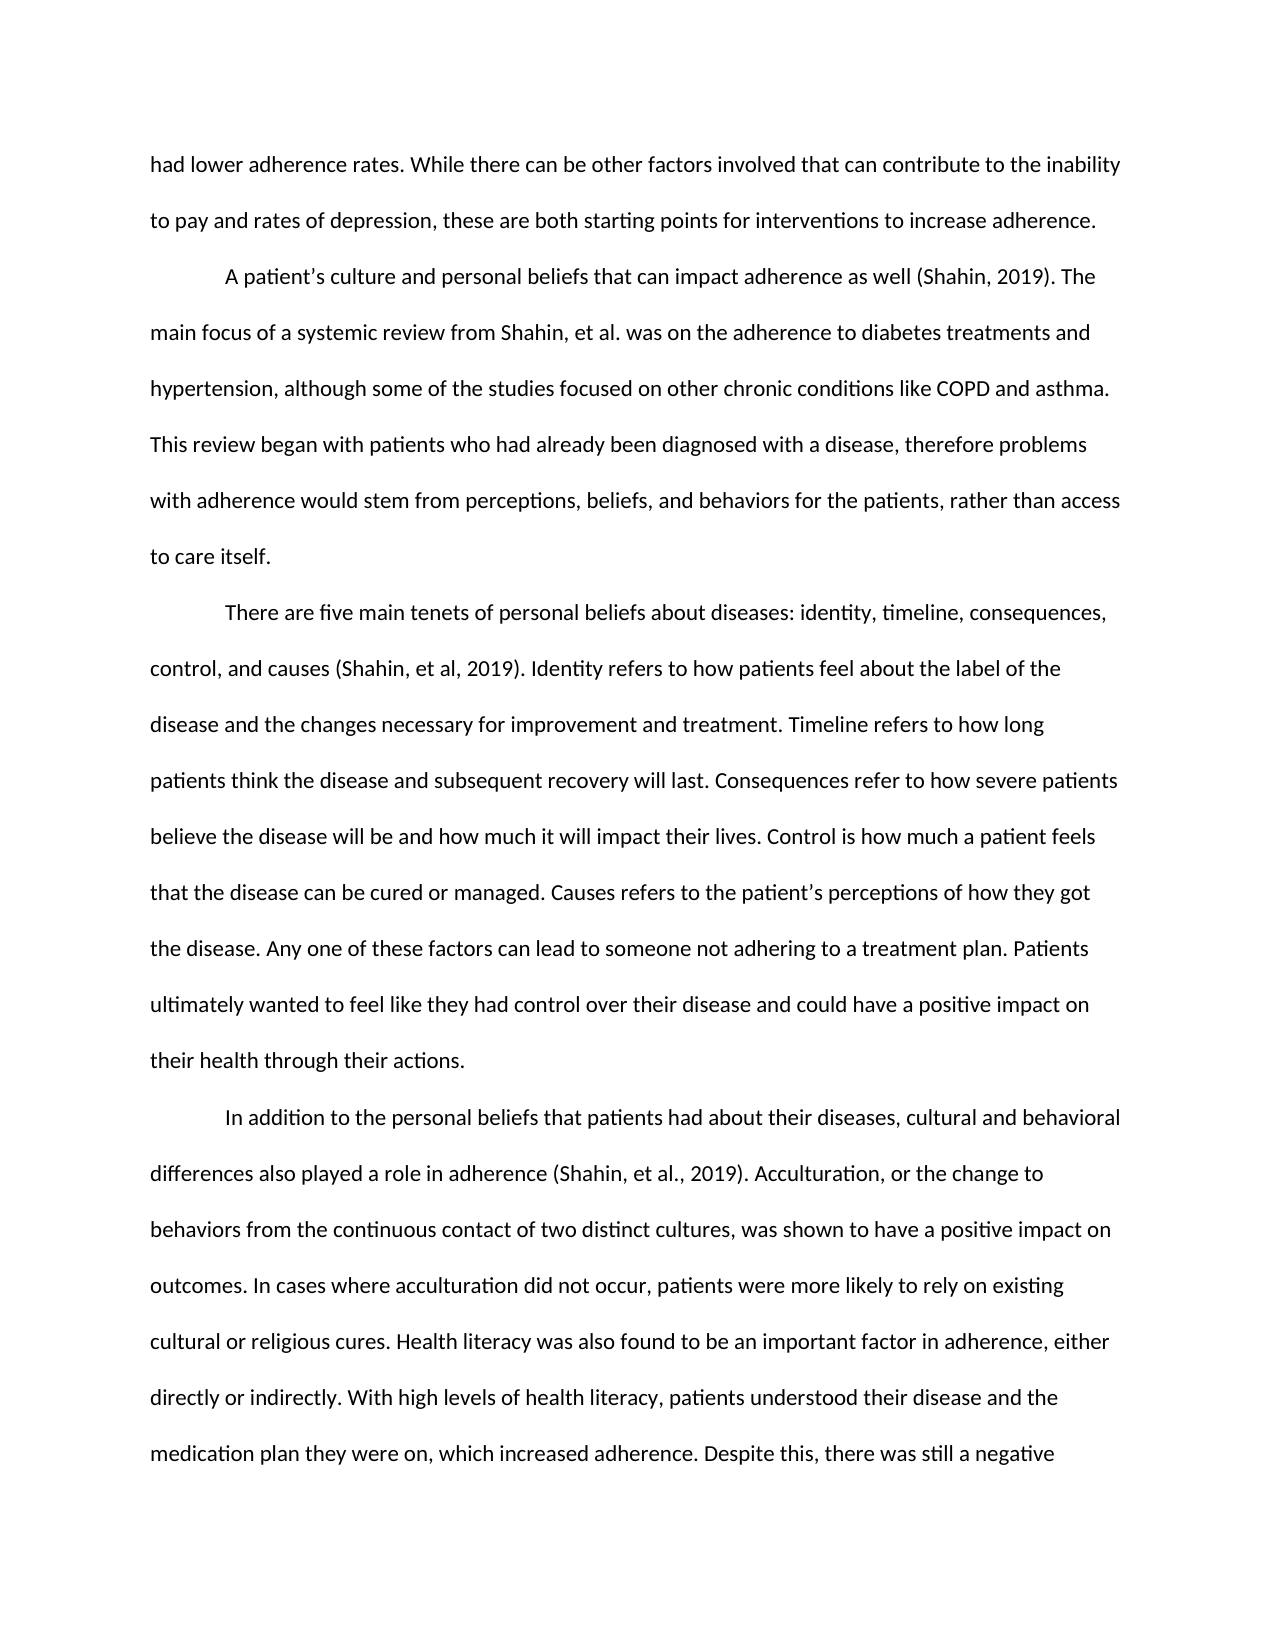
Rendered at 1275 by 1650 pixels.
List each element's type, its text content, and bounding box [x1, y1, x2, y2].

text There are five main tenets of personal beliefs about diseases: identity, timeline, consequences, control, and causes (Shahin, et al, 2019). Identity refers to how patients feel about the label of the disease and the changes necessary for improvement and treatment. Timeline refers to how long patients think the disease and subsequent recovery will last. Consequences refer to how severe patients believe the disease will be and how much it will impact their lives. Control is how much a patient feels that the disease can be cured or managed. Causes refers to the patient’s perceptions of how they got the disease. Any one of these factors can lead to someone not adhering to a treatment plan. Patients ultimately wanted to feel like they had control over their disease and could have a positive impact on their health through their actions. [150, 598, 1125, 1075]
text A patient’s culture and personal beliefs that can impact adherence as well (Shahin, 2019). The main focus of a systemic review from Shahin, et al. was on the adherence to diabetes treatments and hypertension, although some of the studies focused on other chronic conditions like COPD and asthma. This review began with patients who had already been diagnosed with a disease, therefore problems with adherence would stem from perceptions, beliefs, and behaviors for the patients, rather than access to care itself. [150, 262, 1125, 570]
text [150, 150, 1125, 234]
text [150, 1103, 1125, 1467]
